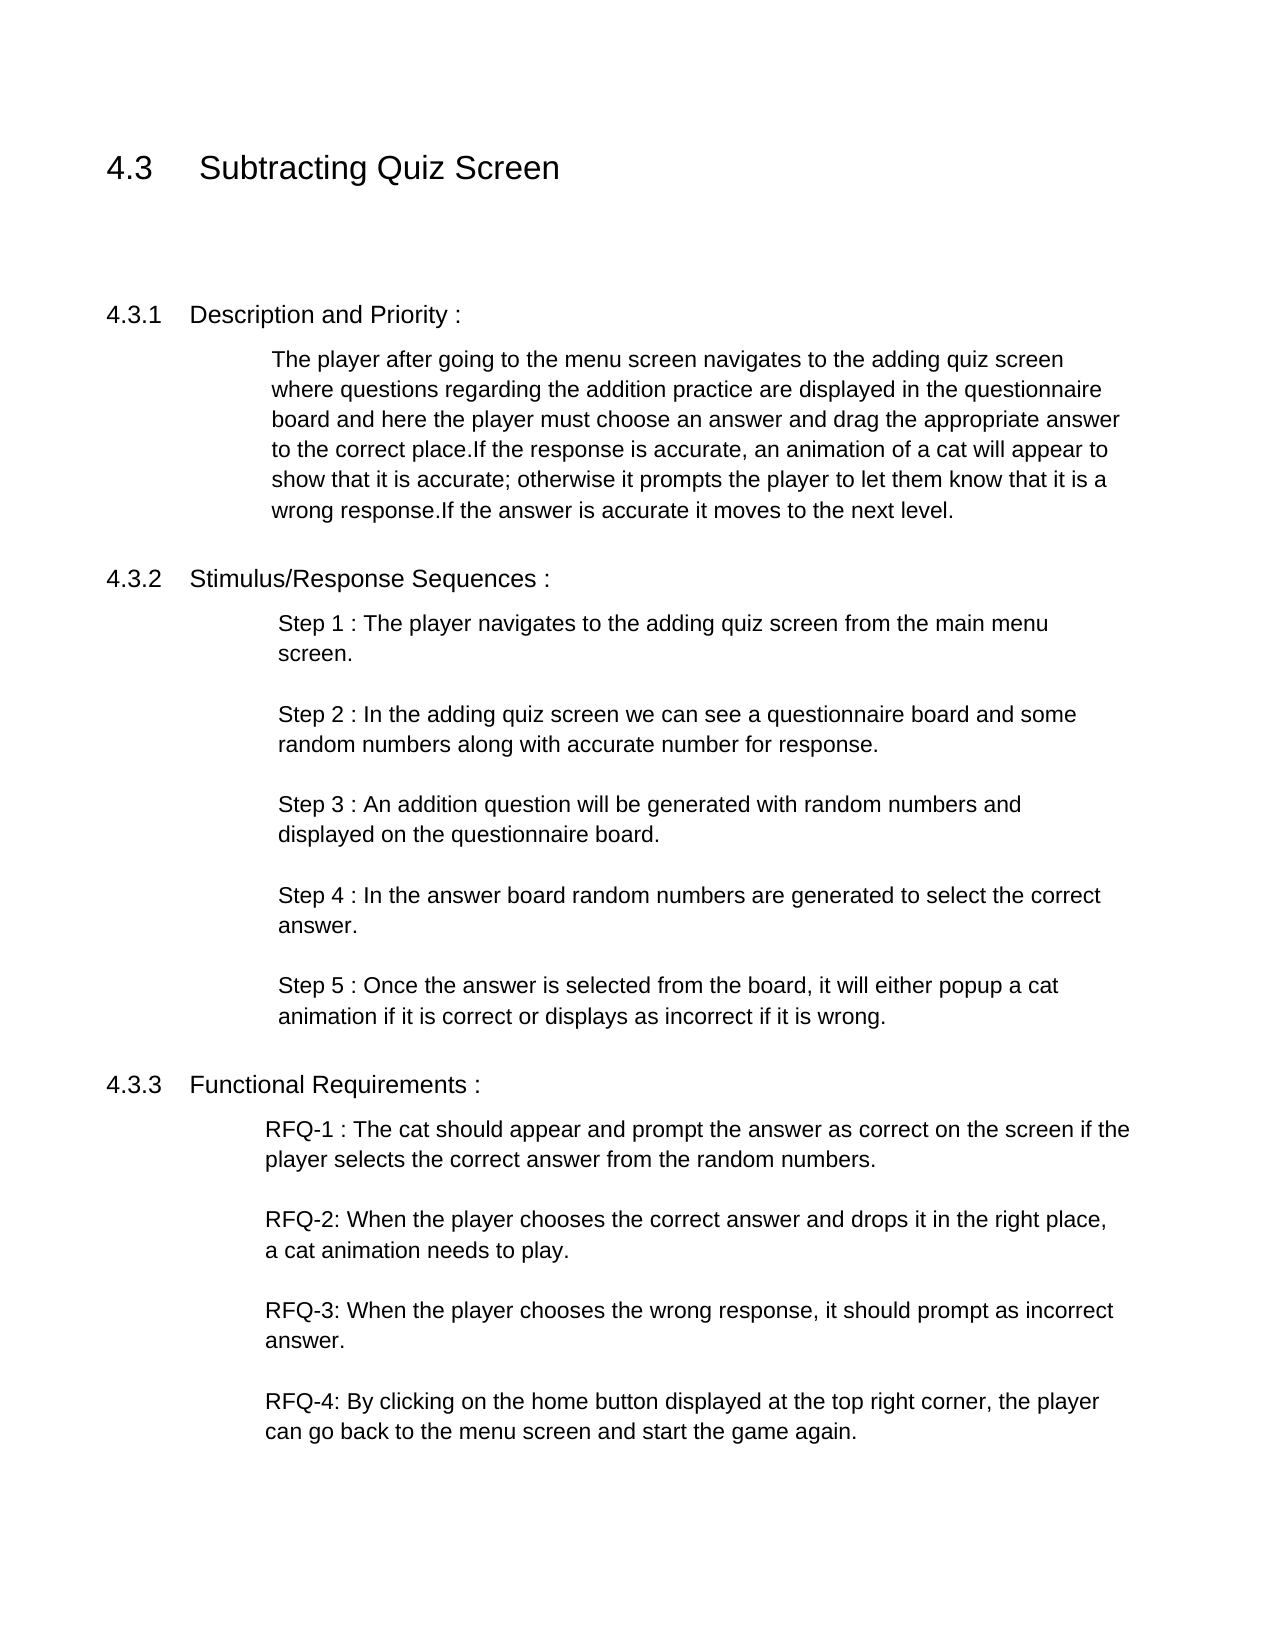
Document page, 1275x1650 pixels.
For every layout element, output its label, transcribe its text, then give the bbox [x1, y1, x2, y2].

text wrong response.If the answer is accurate it moves to the next level. [106, 497, 1231, 523]
text answer. [106, 1327, 1231, 1354]
text where questions regarding the addition practice are displayed in the questionnaire [106, 376, 1231, 402]
text Step 2 : In the adding quiz screen we can see a questionnaire board and some [106, 701, 1231, 727]
text answer. [106, 912, 1231, 938]
text RFQ-1 : The cat should appear and prompt the answer as correct on the screen if the [106, 1116, 1231, 1142]
subtitle 4.3 Subtracting Quiz Screen [106, 148, 1231, 186]
text board and here the player must choose an answer and drag the appropriate answer [106, 406, 1231, 432]
text Step 4 : In the answer board random numbers are generated to select the correct [106, 882, 1231, 908]
text Step 1 : The player navigates to the adding quiz screen from the main menu [106, 610, 1231, 636]
text animation if it is correct or displays as incorrect if it is wrong. [106, 1003, 1231, 1029]
text random numbers along with accurate number for response. [106, 731, 1231, 757]
text Step 3 : An addition question will be generated with random numbers and [106, 791, 1231, 817]
text a cat animation needs to play. [106, 1237, 1231, 1263]
text Step 5 : Once the answer is selected from the board, it will either popup a cat [106, 972, 1231, 999]
text screen. [106, 640, 1231, 666]
text RFQ-4: By clicking on the home button displayed at the top right corner, the player [106, 1388, 1231, 1414]
text to the correct place.If the response is accurate, an animation of a cat will appear to [106, 436, 1231, 463]
text displayed on the questionnaire board. [106, 821, 1231, 848]
subtitle 4.3.2 Stimulus/Response Sequences : [106, 564, 1231, 593]
subtitle 4.3.3 Functional Requirements : [106, 1070, 1231, 1099]
text RFQ-2: When the player chooses the correct answer and drops it in the right place, [106, 1206, 1231, 1233]
text RFQ-3: When the player chooses the wrong response, it should prompt as incorrect [106, 1297, 1231, 1323]
text The player after going to the menu screen navigates to the adding quiz screen [106, 346, 1231, 372]
text player selects the correct answer from the random numbers. [106, 1146, 1231, 1172]
subtitle 4.3.1 Description and Priority : [106, 300, 1231, 329]
text can go back to the menu screen and start the game again. [106, 1418, 1231, 1444]
text show that it is accurate; otherwise it prompts the player to let them know that it is a [106, 466, 1231, 493]
